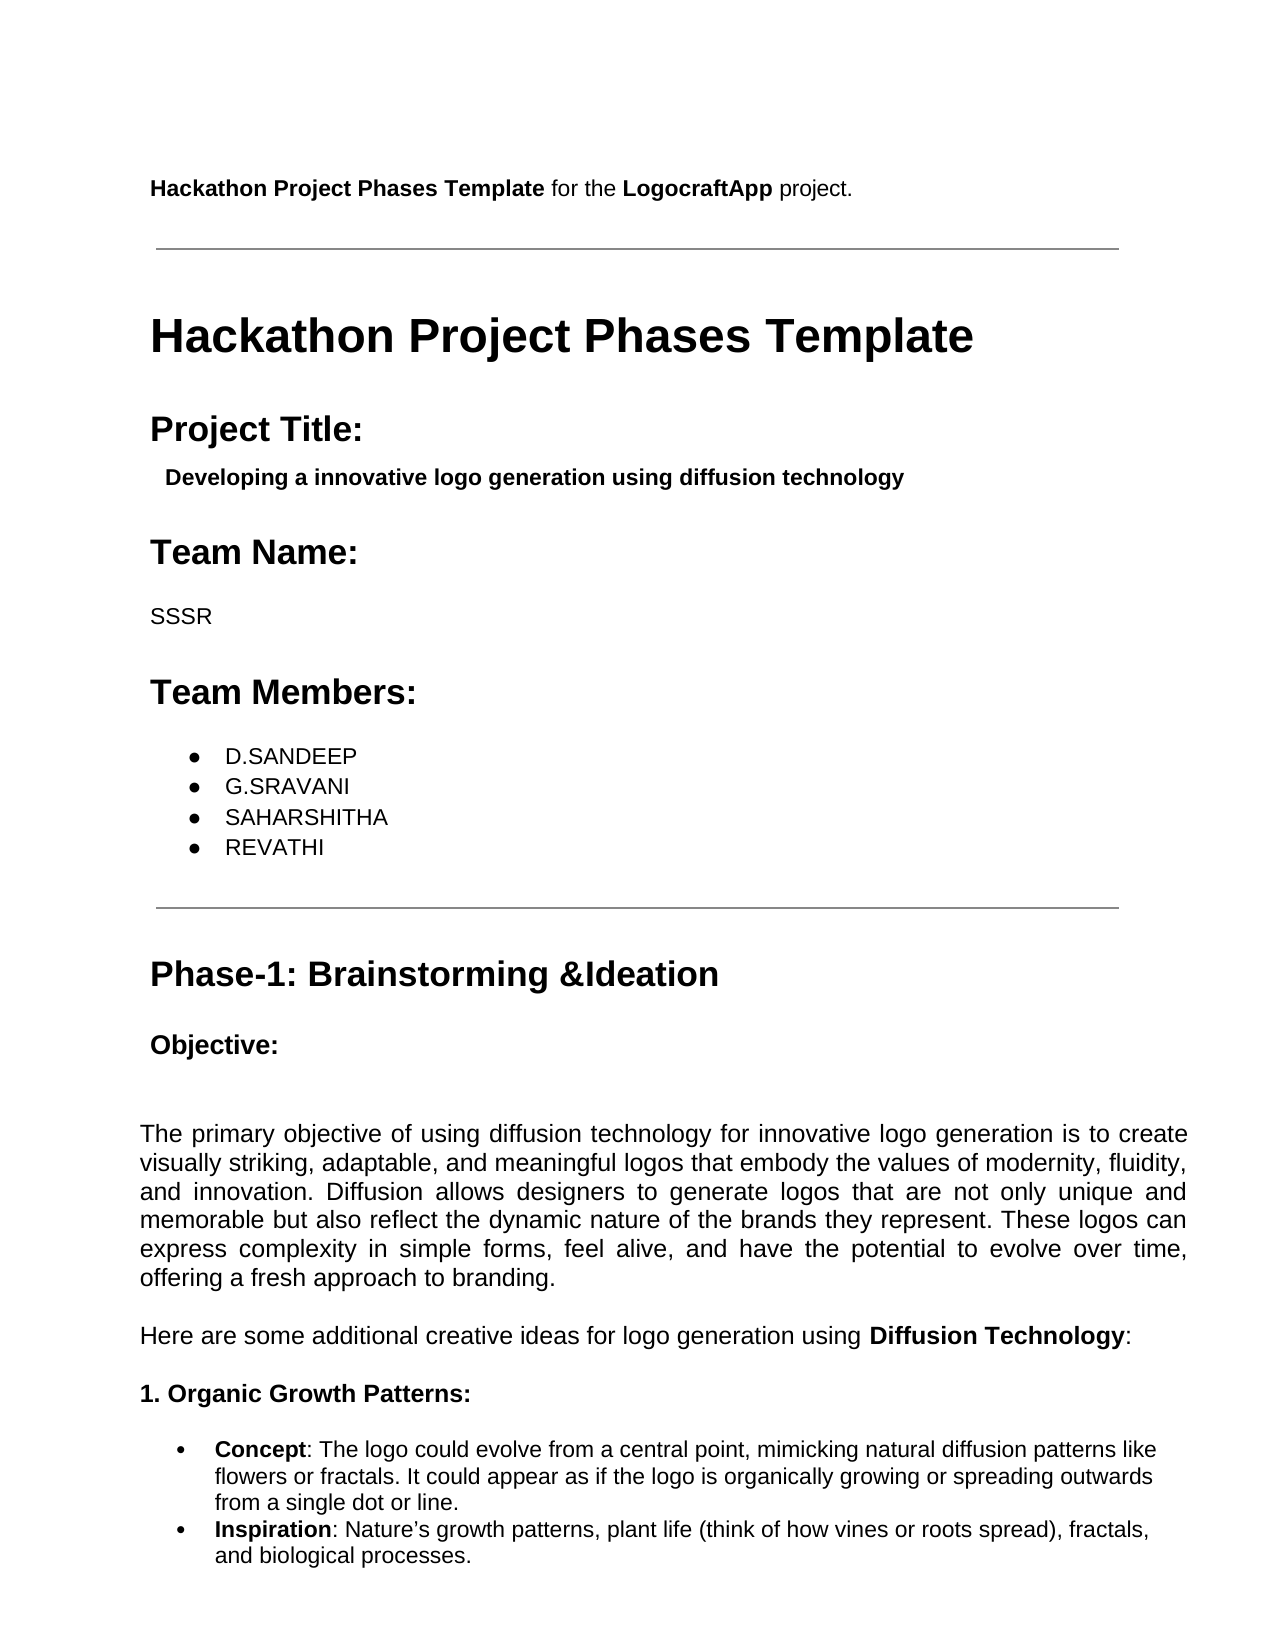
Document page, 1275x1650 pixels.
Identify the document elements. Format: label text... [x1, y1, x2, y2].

subtitle Team Members: [150, 671, 1189, 712]
text Here are some additional creative ideas for logo generation using Diffusion Technology: [139, 1321, 1189, 1349]
list D.SANDEEP [187, 743, 1189, 769]
subtitle Project Title: [150, 408, 1189, 449]
subtitle Phase-1: Brainstorming &Ideation [150, 953, 1189, 994]
subtitle Objective: [150, 1029, 1189, 1061]
list SAHARSHITHA [187, 803, 1189, 830]
text The primary objective of using diffusion technology for innovative logo generation is to create visually striking, adaptable, and meaningful logos that embody the values of modernity, fluidity, and innovation. Diffusion allows designers to generate logos that are not only unique and memorable but also reflect the dynamic nature of the brands they represent. These logos can express complexity in simple forms, feel alive, and have the potential to evolve over time, offering a fresh approach to branding. [139, 1119, 1189, 1291]
list REVATHI [187, 834, 1189, 860]
subtitle Team Name: [150, 531, 1189, 572]
list Inspiration: Nature’s growth patterns, plant life (think of how vines or roots spread), fractals, and biological processes. [177, 1516, 1189, 1568]
text Developing a innovative logo generation using diffusion technology [139, 464, 1189, 490]
list Concept: The logo could evolve from a central point, mimicking natural diffusion patterns like flowers or fractals. It could appear as if the logo is organically growing or spreading outwards from a single dot or line. [177, 1436, 1189, 1516]
text Hackathon Project Phases Template for the LogocraftApp project. [150, 175, 1189, 201]
text SSSR [150, 603, 1189, 629]
list G.SRAVANI [187, 773, 1189, 799]
subtitle 1. Organic Growth Patterns: [139, 1378, 1189, 1407]
title Hackathon Project Phases Template [150, 307, 1189, 362]
